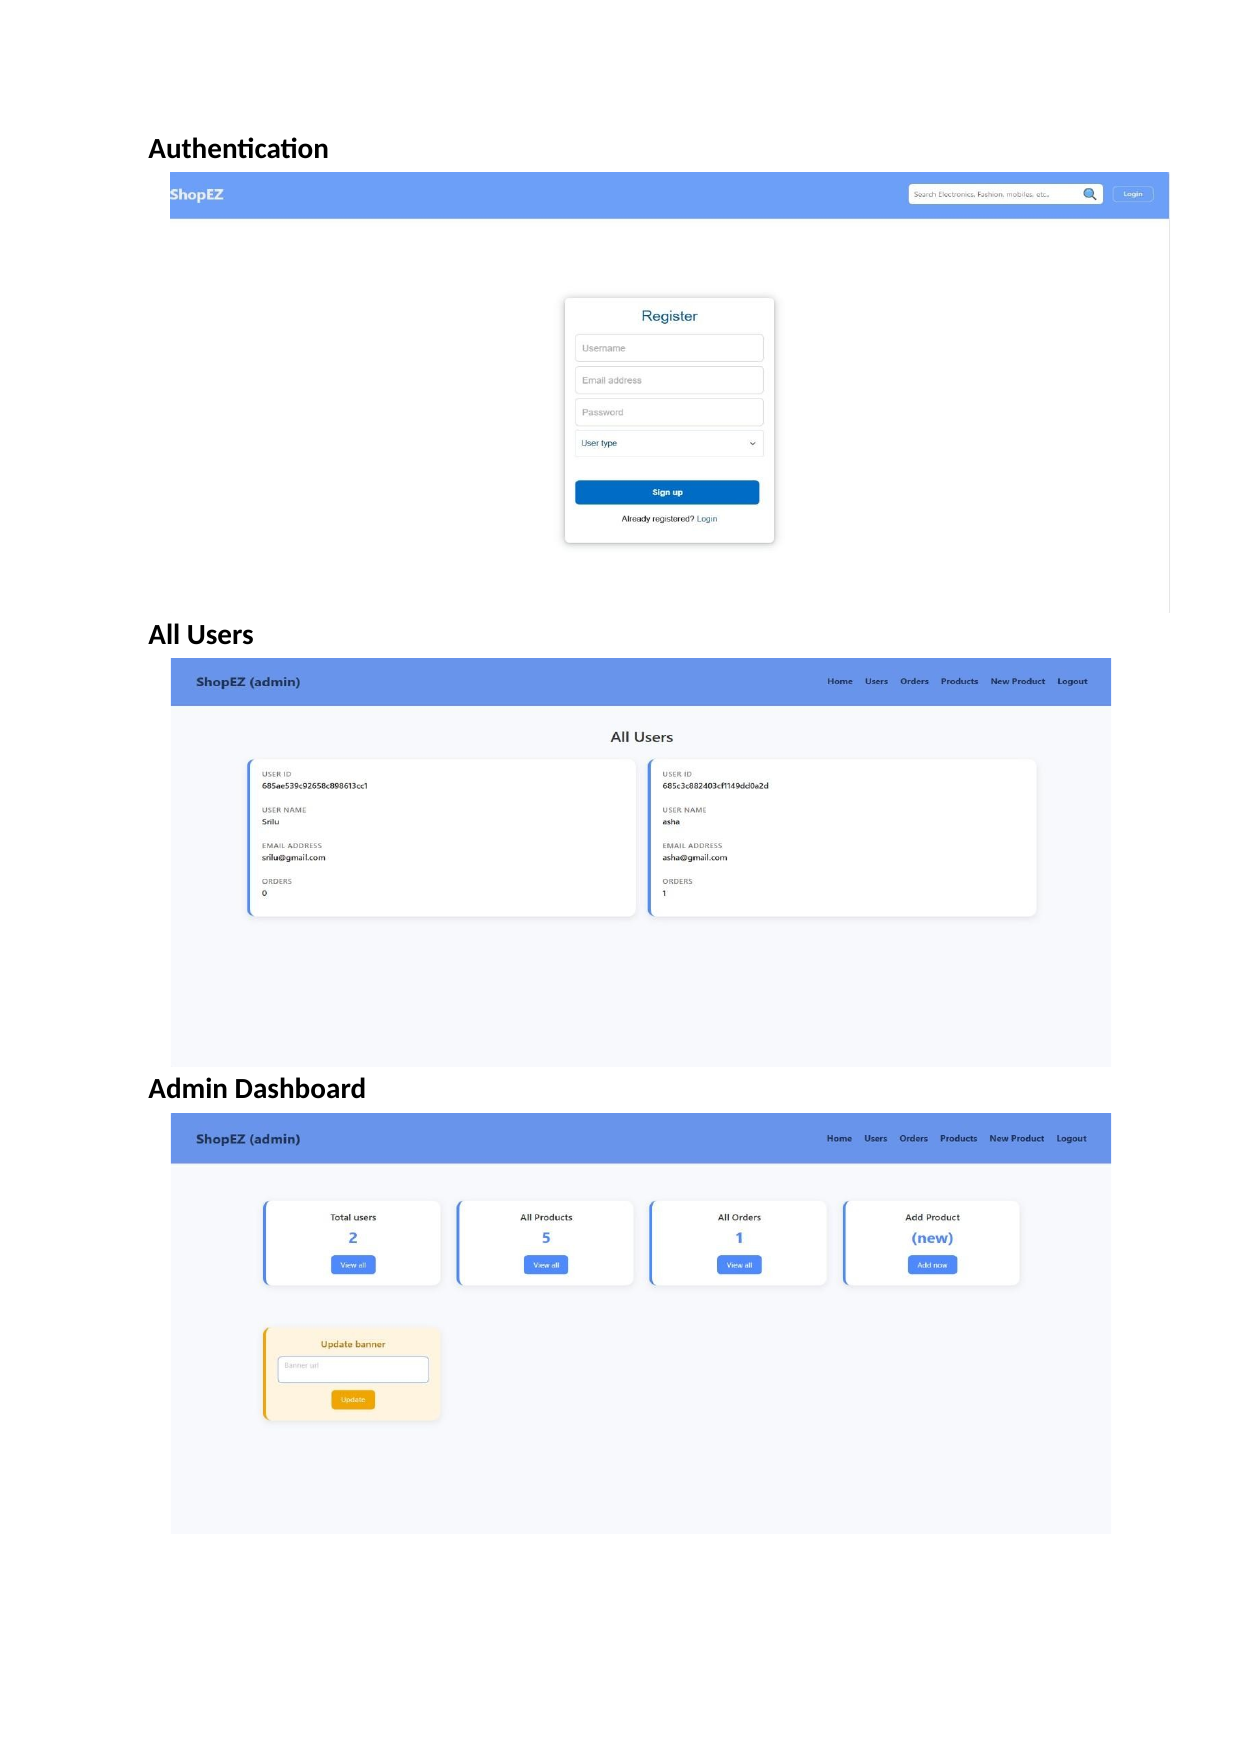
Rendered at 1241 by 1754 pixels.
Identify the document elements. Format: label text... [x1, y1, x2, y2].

subtitle Authentication [148, 130, 789, 166]
picture [170, 172, 1171, 613]
picture [170, 1113, 1112, 1534]
subtitle Admin Dashboard [148, 1071, 789, 1106]
subtitle All Users [148, 616, 789, 651]
picture [170, 658, 1112, 1067]
